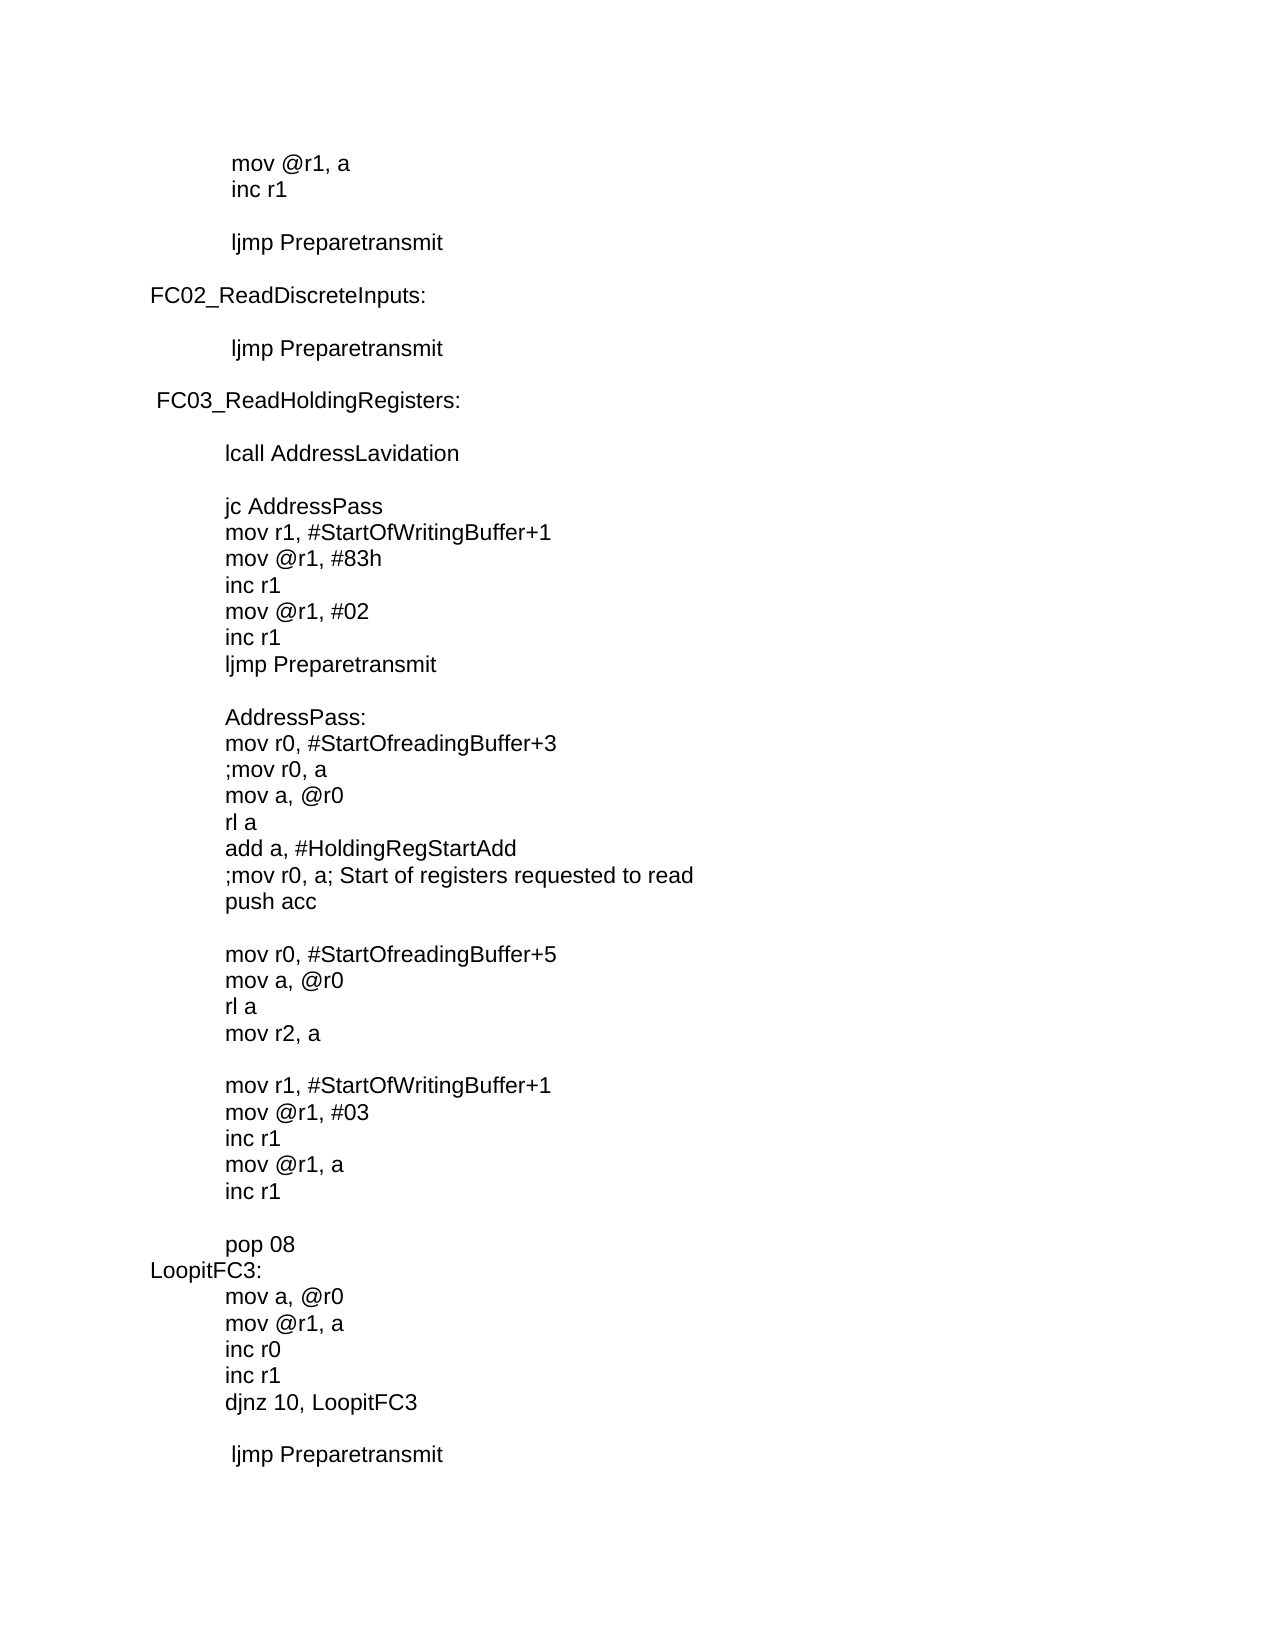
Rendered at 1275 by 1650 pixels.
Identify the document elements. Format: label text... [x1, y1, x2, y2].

text add a, #HoldingRegStartAdd [150, 835, 1125, 862]
text jc AddressPass [150, 493, 1125, 519]
text inc r1 [150, 1362, 1125, 1389]
text mov a, @r0 [150, 967, 1125, 993]
text mov r1, #StartOfWritingBuffer+1 [150, 519, 1125, 545]
text mov @r1, a [150, 150, 1125, 176]
text mov @r1, #03 [150, 1099, 1125, 1125]
text mov r1, #StartOfWritingBuffer+1 [150, 1072, 1125, 1099]
text mov @r1, #83h [150, 545, 1125, 572]
text FC03_ReadHoldingRegisters: [150, 387, 1125, 413]
text inc r0 [150, 1336, 1125, 1362]
text ;mov r0, a [150, 756, 1125, 782]
text FC02_ReadDiscreteInputs: [150, 282, 1125, 308]
text push acc [150, 888, 1125, 914]
text lcall AddressLavidation [150, 440, 1125, 466]
text mov r2, a [150, 1020, 1125, 1046]
text mov a, @r0 [150, 782, 1125, 809]
text ljmp Preparetransmit [150, 1441, 1125, 1468]
text rl a [150, 809, 1125, 835]
text mov r0, #StartOfreadingBuffer+5 [150, 941, 1125, 967]
text ljmp Preparetransmit [150, 334, 1125, 361]
text ;mov r0, a; Start of registers requested to read [150, 862, 1125, 888]
text pop 08 [150, 1231, 1125, 1257]
text mov r0, #StartOfreadingBuffer+3 [150, 730, 1125, 756]
text mov @r1, a [150, 1309, 1125, 1336]
text inc r1 [150, 624, 1125, 651]
text rl a [150, 993, 1125, 1020]
text AddressPass: [150, 703, 1125, 730]
text inc r1 [150, 1125, 1125, 1151]
text mov @r1, a [150, 1151, 1125, 1178]
text ljmp Preparetransmit [150, 651, 1125, 677]
text djnz 10, LoopitFC3 [150, 1389, 1125, 1415]
text ljmp Preparetransmit [150, 229, 1125, 255]
text inc r1 [150, 176, 1125, 203]
text mov @r1, #02 [150, 598, 1125, 624]
text inc r1 [150, 1178, 1125, 1204]
text inc r1 [150, 572, 1125, 598]
text LoopitFC3: [150, 1257, 1125, 1283]
text mov a, @r0 [150, 1283, 1125, 1309]
